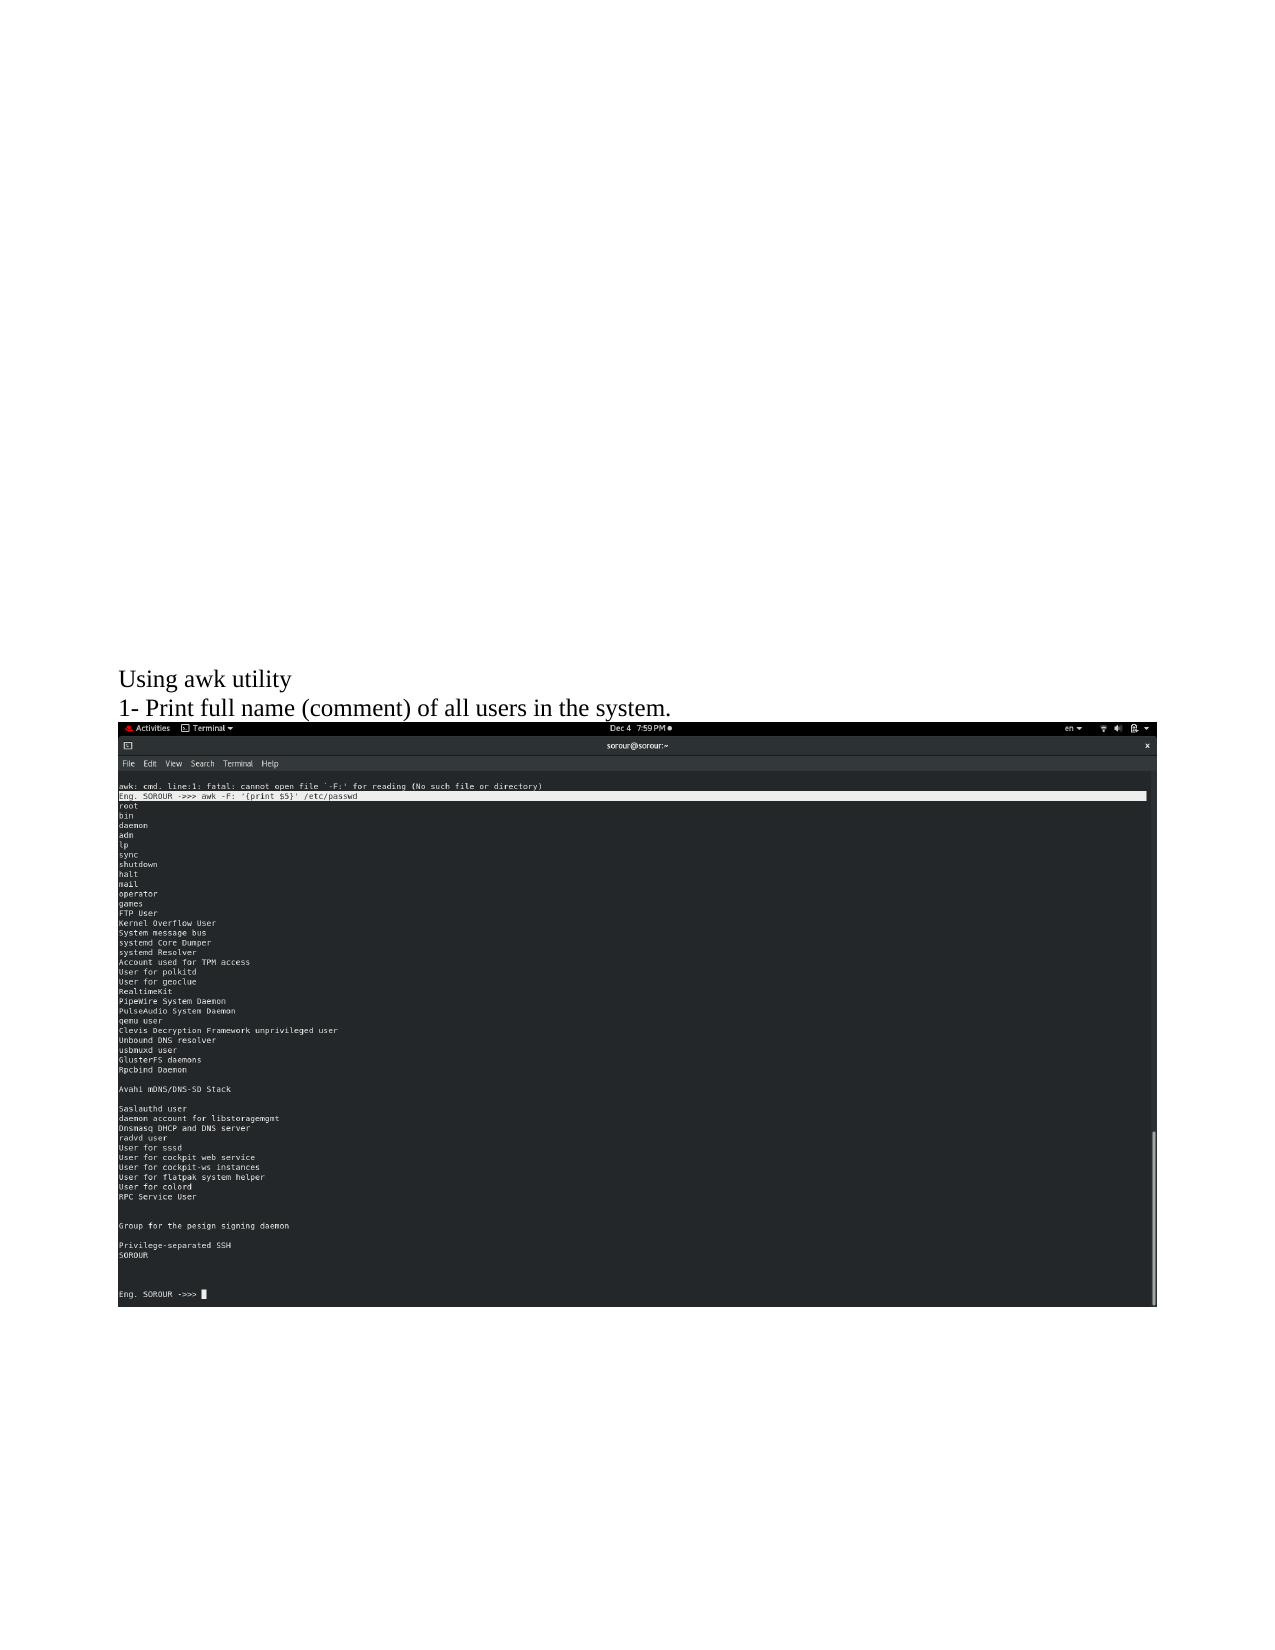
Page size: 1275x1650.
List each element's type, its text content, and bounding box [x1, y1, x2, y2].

text Using awk utility [118, 664, 1157, 693]
picture [118, 722, 1157, 1307]
text 1- Print full name (comment) of all users in the system. [118, 693, 1157, 722]
